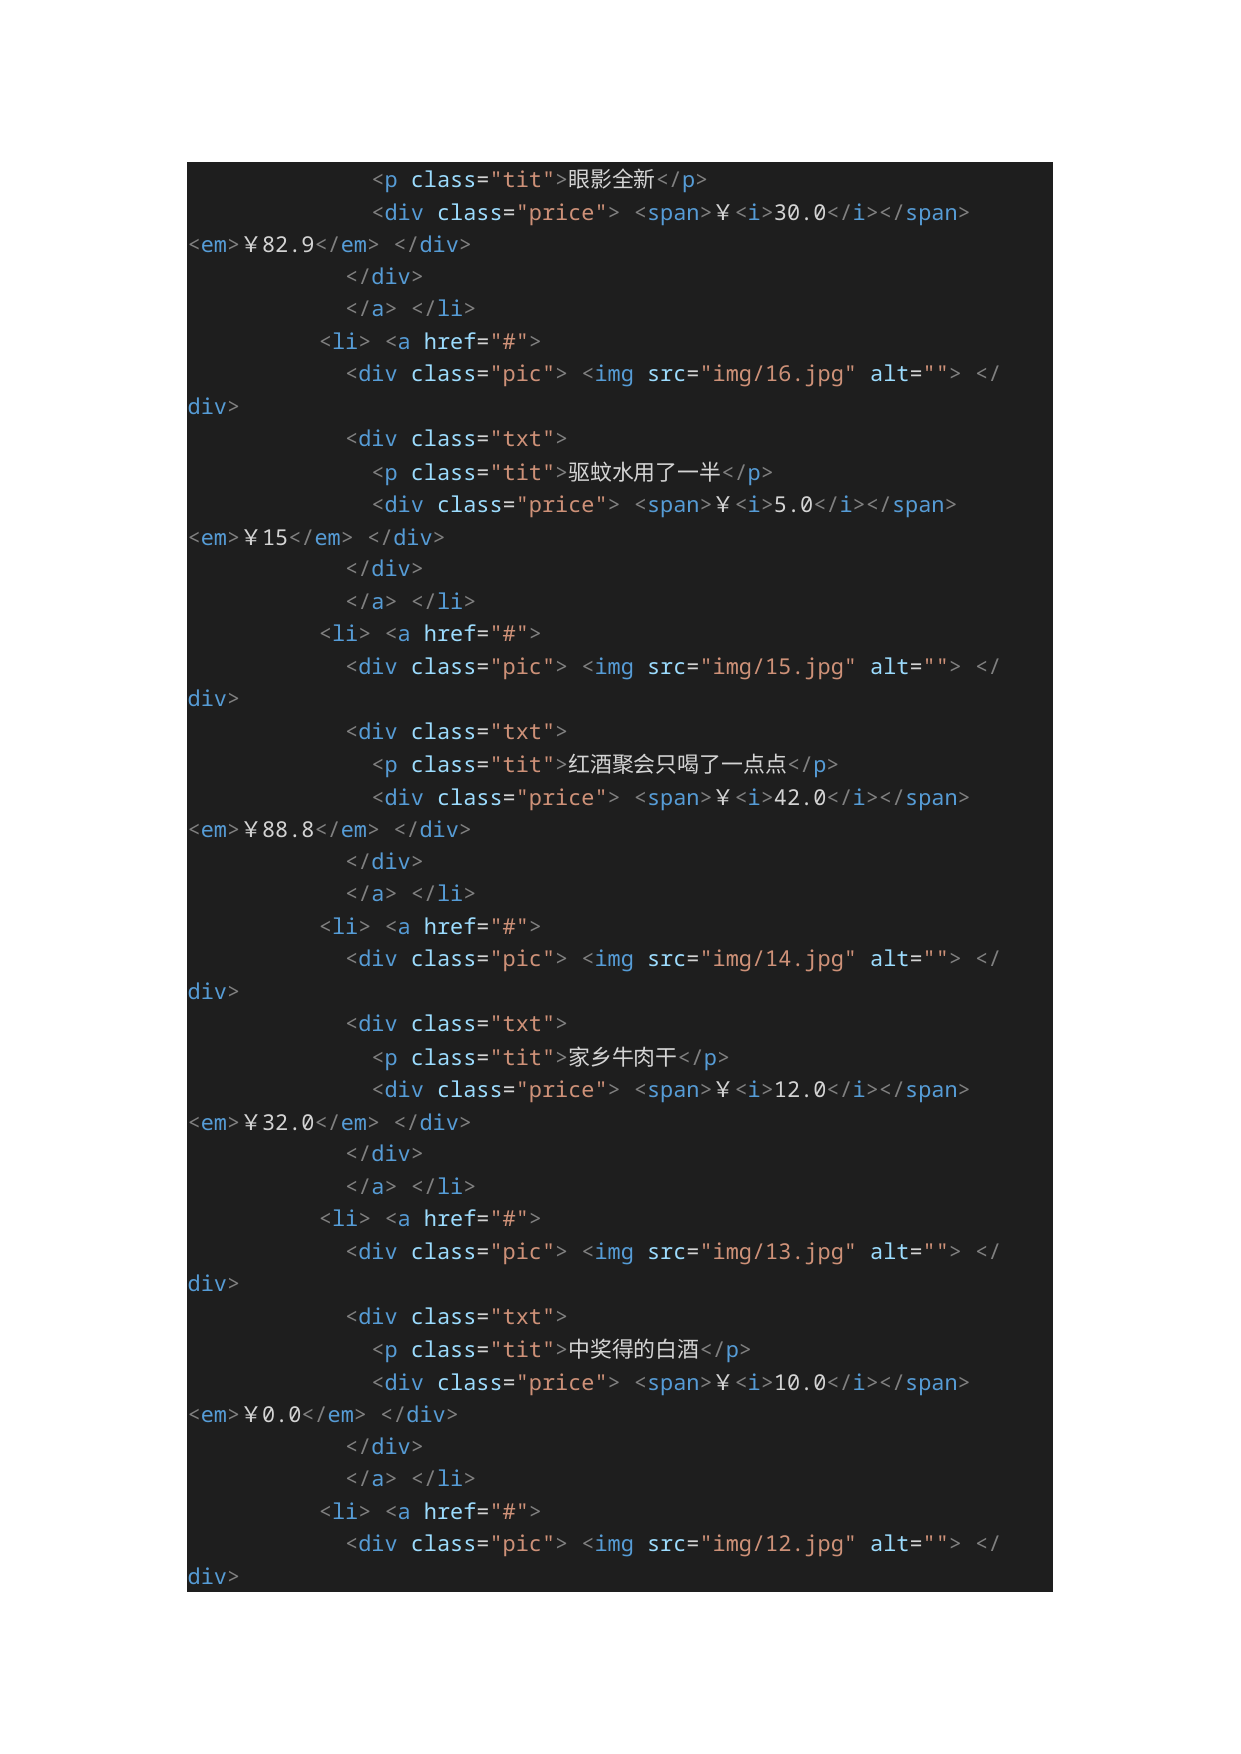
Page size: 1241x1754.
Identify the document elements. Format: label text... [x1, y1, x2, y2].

text <div class="txt"> [187, 714, 1053, 747]
text <li> <a href="#"> [187, 1202, 1053, 1234]
text <p class="tit">红酒聚会只喝了一点点</p> [787, 747, 1053, 779]
text </div> [187, 552, 1053, 584]
text </div> [187, 1429, 1053, 1462]
text </div> [187, 844, 1053, 877]
text </a> </li> [187, 1169, 1053, 1202]
text <li> <a href="#"> [187, 324, 1053, 357]
text <div class="pic"> <img src="img/14.jpg" alt=""> </div> [187, 942, 1053, 1007]
text </div> [187, 259, 1053, 292]
text </div> [187, 1137, 1053, 1169]
text <p class="tit">家乡牛肉干</p> [187, 1039, 1053, 1072]
text <div class="txt"> [187, 1007, 1053, 1039]
text </a> </li> [187, 292, 1053, 324]
text <li> <a href="#"> [187, 909, 1053, 942]
text <div class="price"> <span>￥<i>42.0</i></span> <em>￥88.8</em> </div> [187, 779, 1053, 844]
text <div class="txt"> [187, 1299, 1053, 1332]
text <div class="price"> <span>￥<i>5.0</i></span> <em>￥15</em> </div> [187, 487, 1053, 552]
text <div class="price"> <span>￥<i>30.0</i></span> <em>￥82.9</em> </div> [187, 194, 1053, 259]
text <div class="pic"> <img src="img/15.jpg" alt=""> </div> [187, 649, 1053, 714]
text </a> </li> [187, 584, 1053, 617]
text <div class="price"> <span>￥<i>12.0</i></span> <em>￥32.0</em> </div> [187, 1072, 1053, 1137]
text <div class="txt"> [187, 422, 1053, 454]
text <li> <a href="#"> [187, 617, 1053, 649]
text <li> <a href="#"> [187, 1494, 1053, 1527]
text <div class="pic"> <img src="img/13.jpg" alt=""> </div> [187, 1234, 1053, 1299]
text <div class="pic"> <img src="img/12.jpg" alt=""> </div> [187, 1527, 1053, 1592]
text <p class="tit">眼影全新</p> [656, 162, 1053, 194]
text <div class="price"> <span>￥<i>10.0</i></span> <em>￥0.0</em> </div> [187, 1364, 1053, 1429]
text </a> </li> [187, 877, 1053, 909]
text <p class="tit">中奖得的白酒</p> [699, 1332, 1053, 1364]
text <p class="tit">驱蚊水用了一半</p> [187, 454, 1053, 487]
text </a> </li> [187, 1462, 1053, 1494]
text <div class="pic"> <img src="img/16.jpg" alt=""> </div> [187, 357, 1053, 422]
